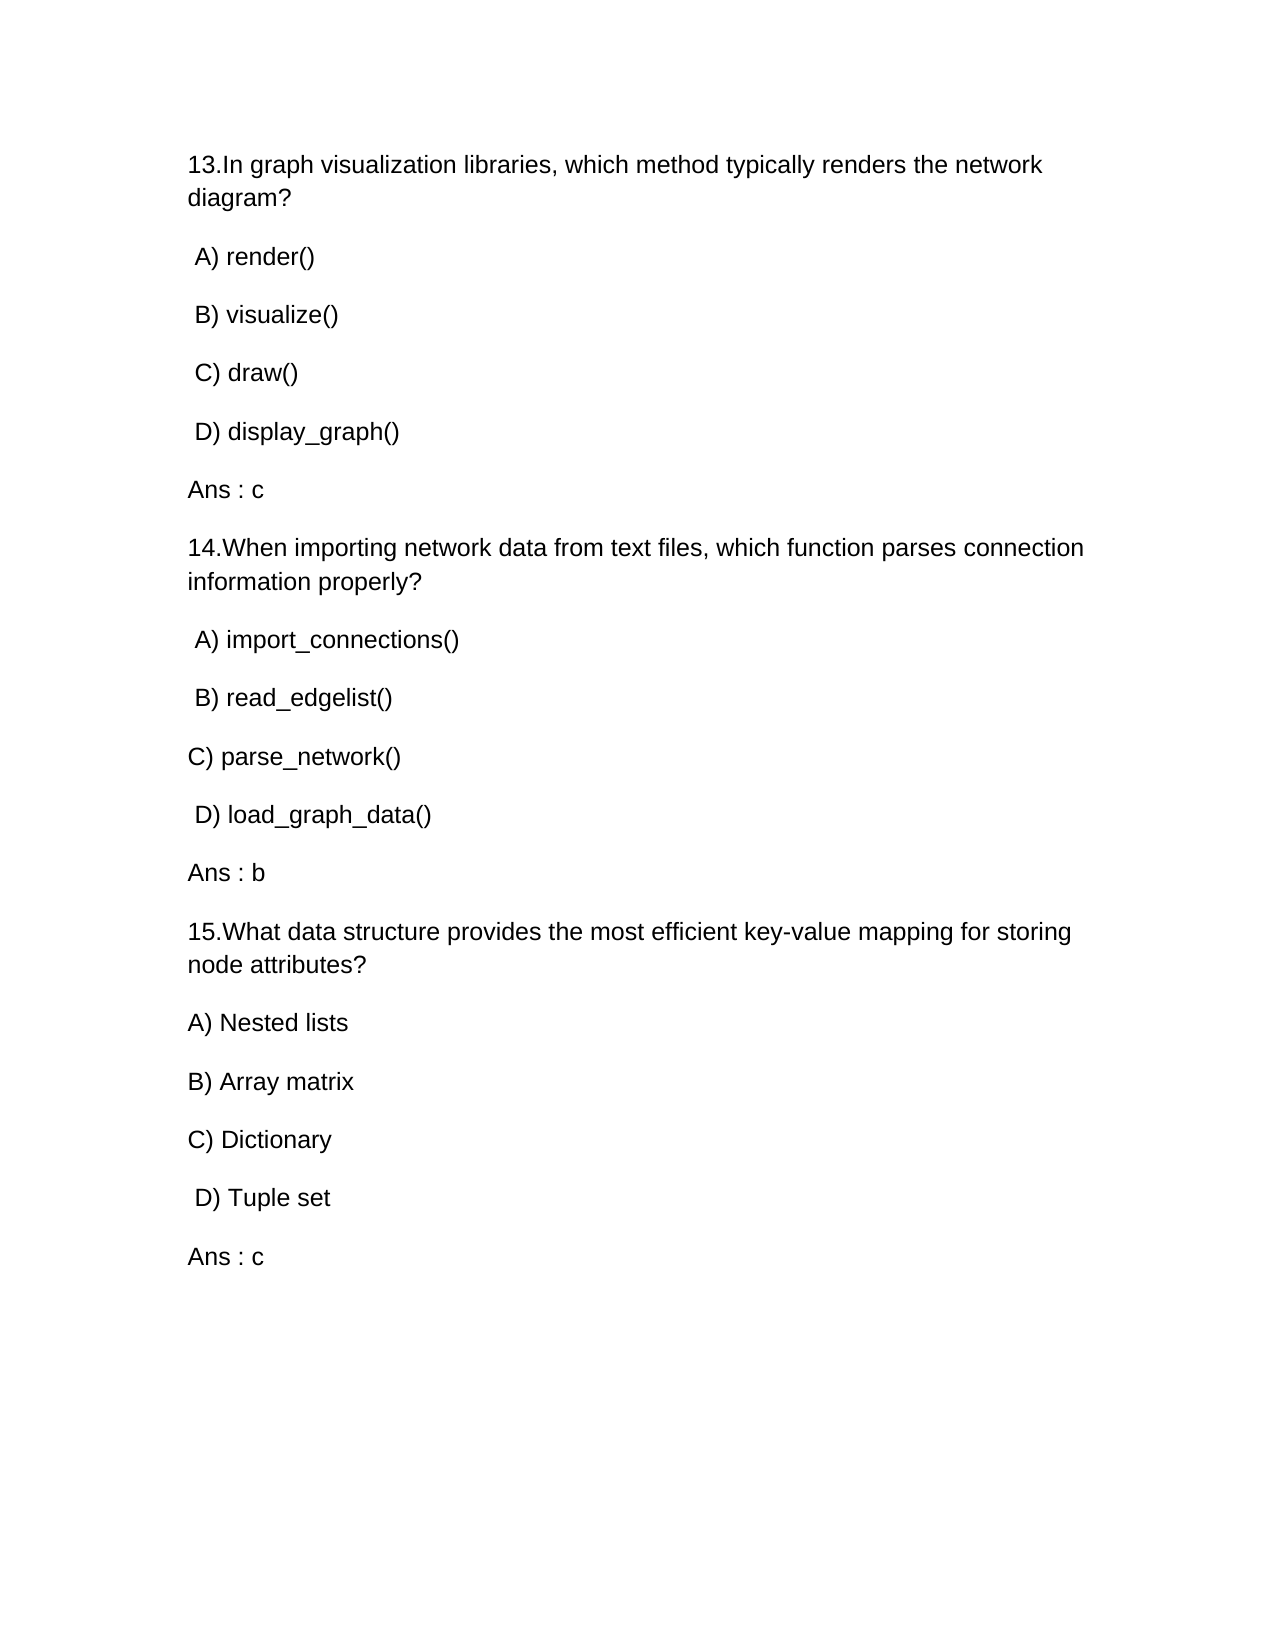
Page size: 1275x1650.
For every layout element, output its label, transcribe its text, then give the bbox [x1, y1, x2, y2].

text A) import_connections() [187, 625, 1125, 654]
text D) load_graph_data() [187, 800, 1125, 829]
text 14.When importing network data from text files, which function parses connection information properly? [187, 533, 1125, 595]
text C) draw() [187, 358, 1125, 387]
text B) read_edgelist() [187, 683, 1125, 712]
text Ans : b [187, 858, 1125, 887]
text B) visualize() [187, 300, 1125, 329]
text C) parse_network() [187, 742, 1125, 770]
text B) Array matrix [187, 1067, 1125, 1095]
text Ans : c [187, 475, 1125, 504]
text Ans : c [187, 1242, 1125, 1270]
text C) Dictionary [187, 1125, 1125, 1154]
text A) Nested lists [187, 1008, 1125, 1037]
text D) Tuple set [187, 1183, 1125, 1212]
text 13.In graph visualization libraries, which method typically renders the network diagram? [187, 150, 1125, 212]
text A) render() [187, 242, 1125, 270]
text D) display_graph() [187, 417, 1125, 445]
text 15.What data structure provides the most efficient key-value mapping for storing node attributes? [187, 917, 1125, 979]
